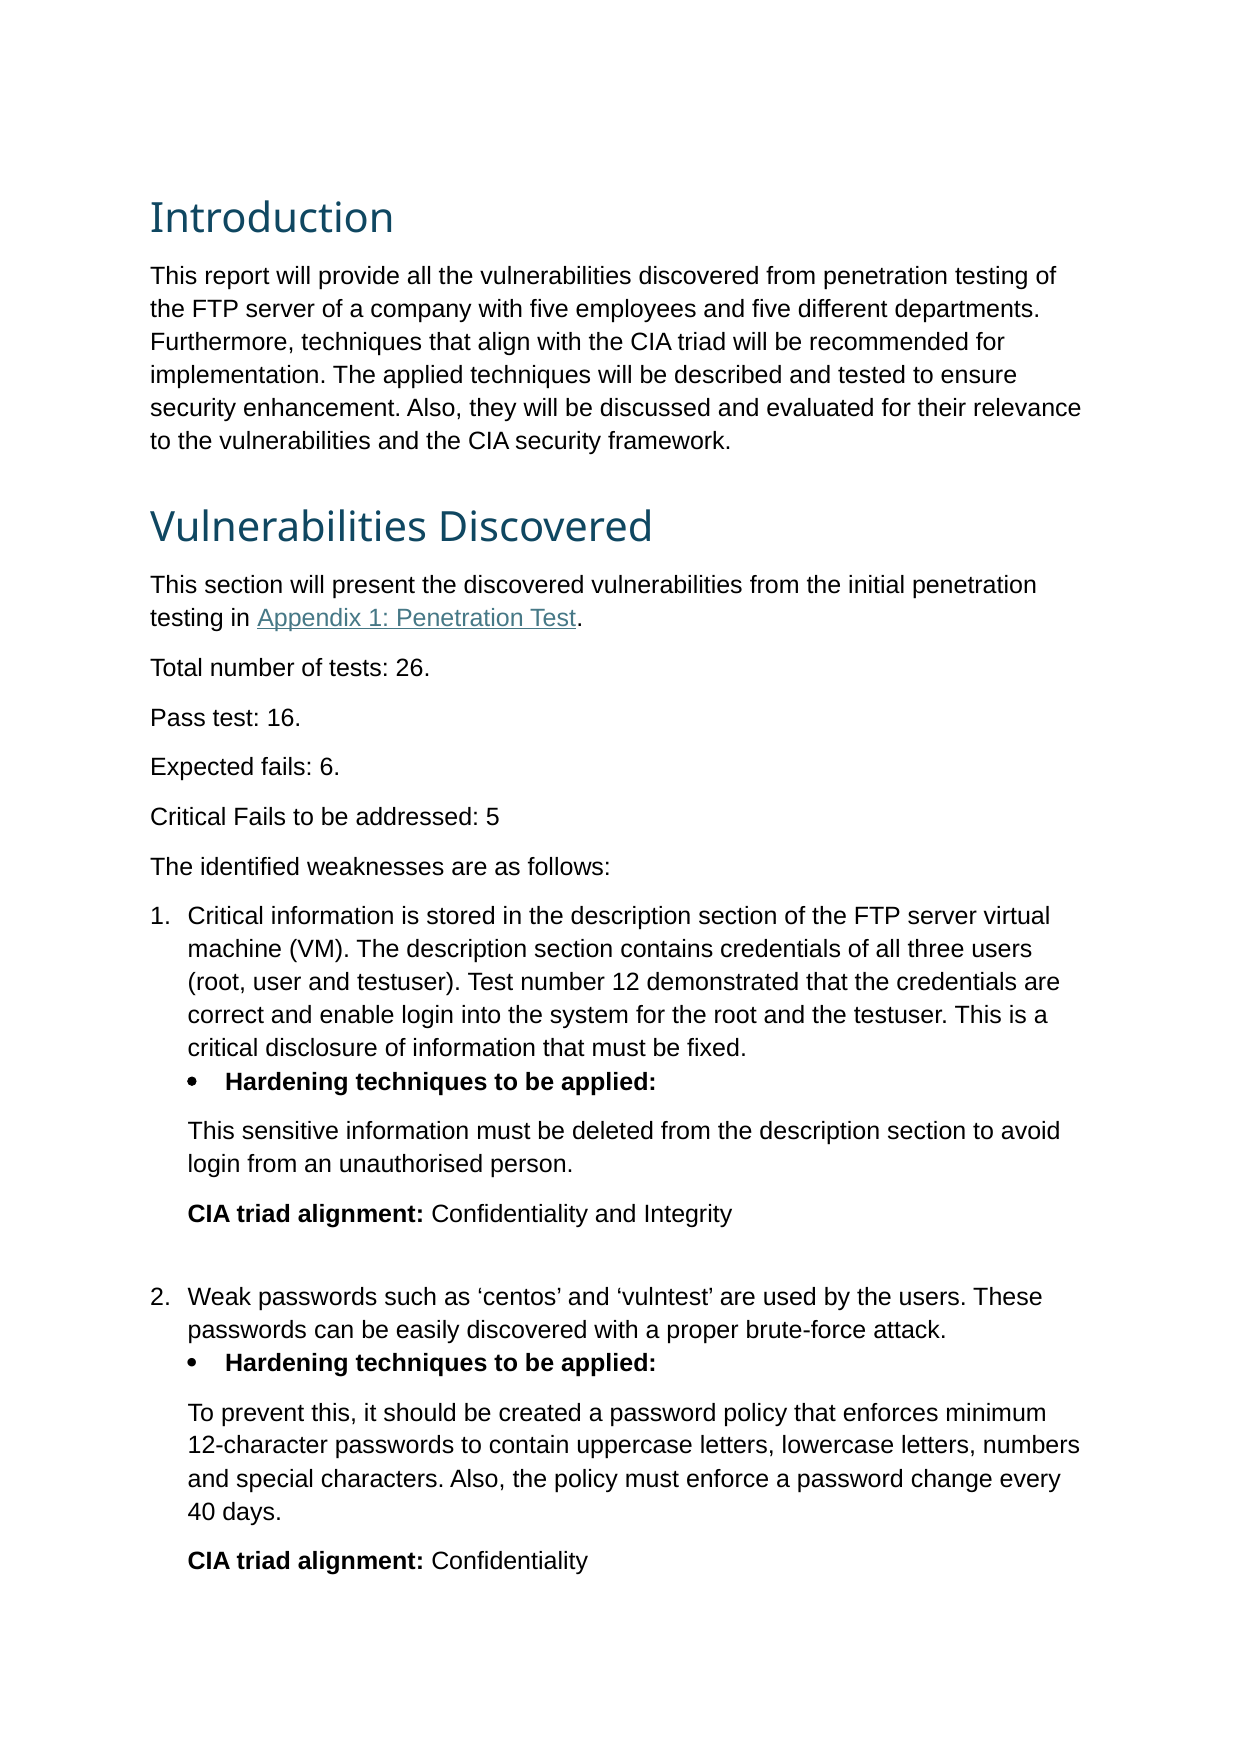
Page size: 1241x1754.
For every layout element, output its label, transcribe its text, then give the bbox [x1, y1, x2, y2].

list Critical information is stored in the description section of the FTP server virtual machine (VM). The description section contains credentials of all three users (root, user and testuser). Test number 12 demonstrated that the credentials are correct and enable login into the system for the root and the testuser. This is a critical disclosure of information that must be fixed. [150, 901, 1090, 1062]
text This section will present the discovered vulnerabilities from the initial penetration testing in Appendix 1: Penetration Test. [150, 570, 1090, 632]
text Total number of tests: 26. [150, 653, 1090, 682]
subtitle Introduction [150, 187, 1090, 244]
text Expected fails: 6. [150, 752, 1090, 781]
list Weak passwords such as ‘centos’ and ‘vulntest’ are used by the users. These passwords can be easily discovered with a proper brute-force attack. [150, 1282, 1090, 1343]
subtitle Vulnerabilities Discovered [150, 497, 1090, 553]
text To prevent this, it should be created a password policy that enforces minimum 12-character passwords to contain uppercase letters, lowercase letters, numbers and special characters. Also, the policy must enforce a password change every 40 days. [187, 1397, 1090, 1525]
text This sensitive information must be deleted from the description section to avoid login from an unauthorised person. [187, 1116, 1090, 1178]
text CIA triad alignment: Confidentiality and Integrity [150, 1199, 1090, 1228]
text This report will provide all the vulnerabilities discovered from penetration testing of the FTP server of a company with five employees and five different departments. Furthermore, techniques that align with the CIA triad will be recommended for implementation. The applied techniques will be described and tested to ensure security enhancement. Also, they will be discussed and evaluated for their relevance to the vulnerabilities and the CIA security framework. [150, 261, 1090, 455]
text Critical Fails to be addressed: 5 [150, 802, 1090, 831]
text Pass test: 16. [150, 703, 1090, 731]
list Hardening techniques to be applied: [187, 1348, 1090, 1377]
text CIA triad alignment: Confidentiality [187, 1546, 1090, 1575]
list Hardening techniques to be applied: [187, 1066, 1090, 1095]
text The identified weaknesses are as follows: [150, 852, 1090, 880]
